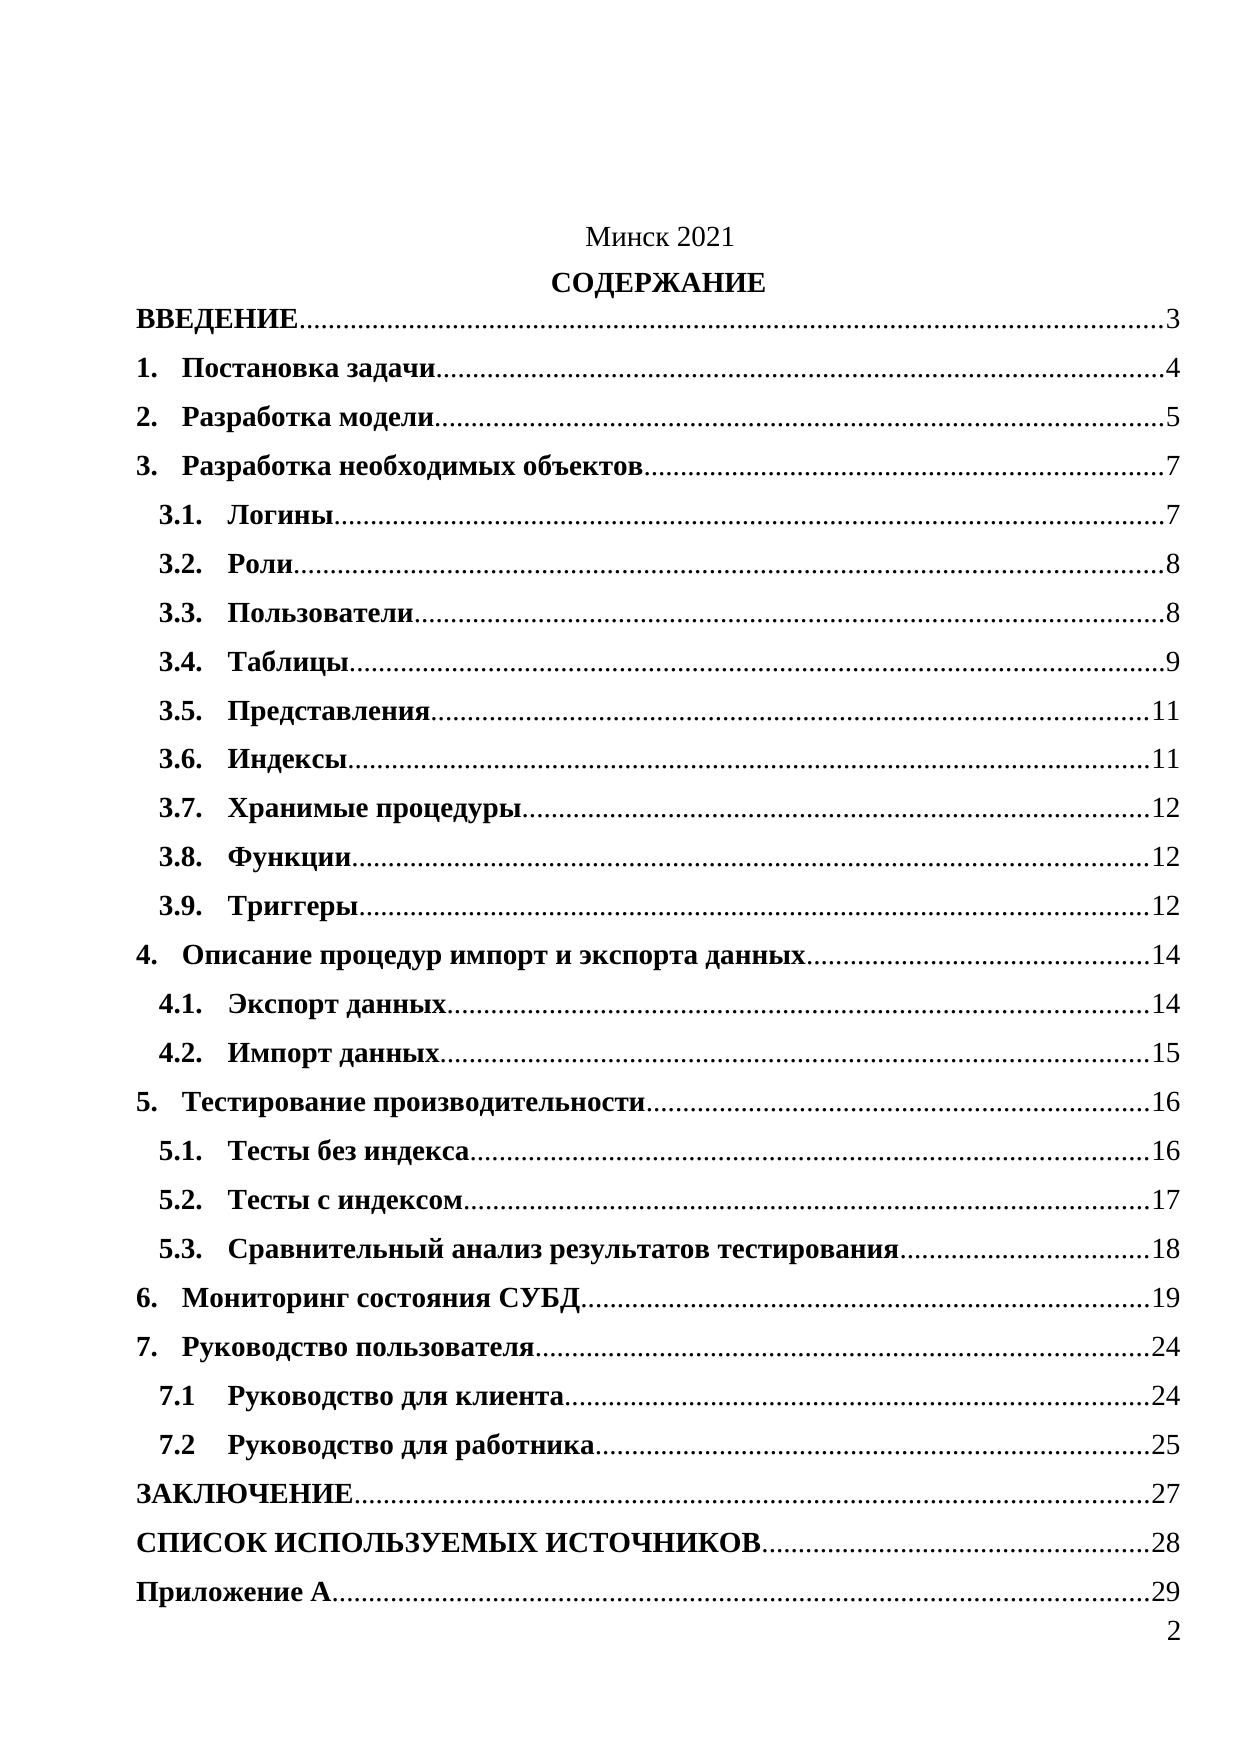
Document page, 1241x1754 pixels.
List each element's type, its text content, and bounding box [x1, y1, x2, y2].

text Минск 2021 [136, 219, 1184, 252]
